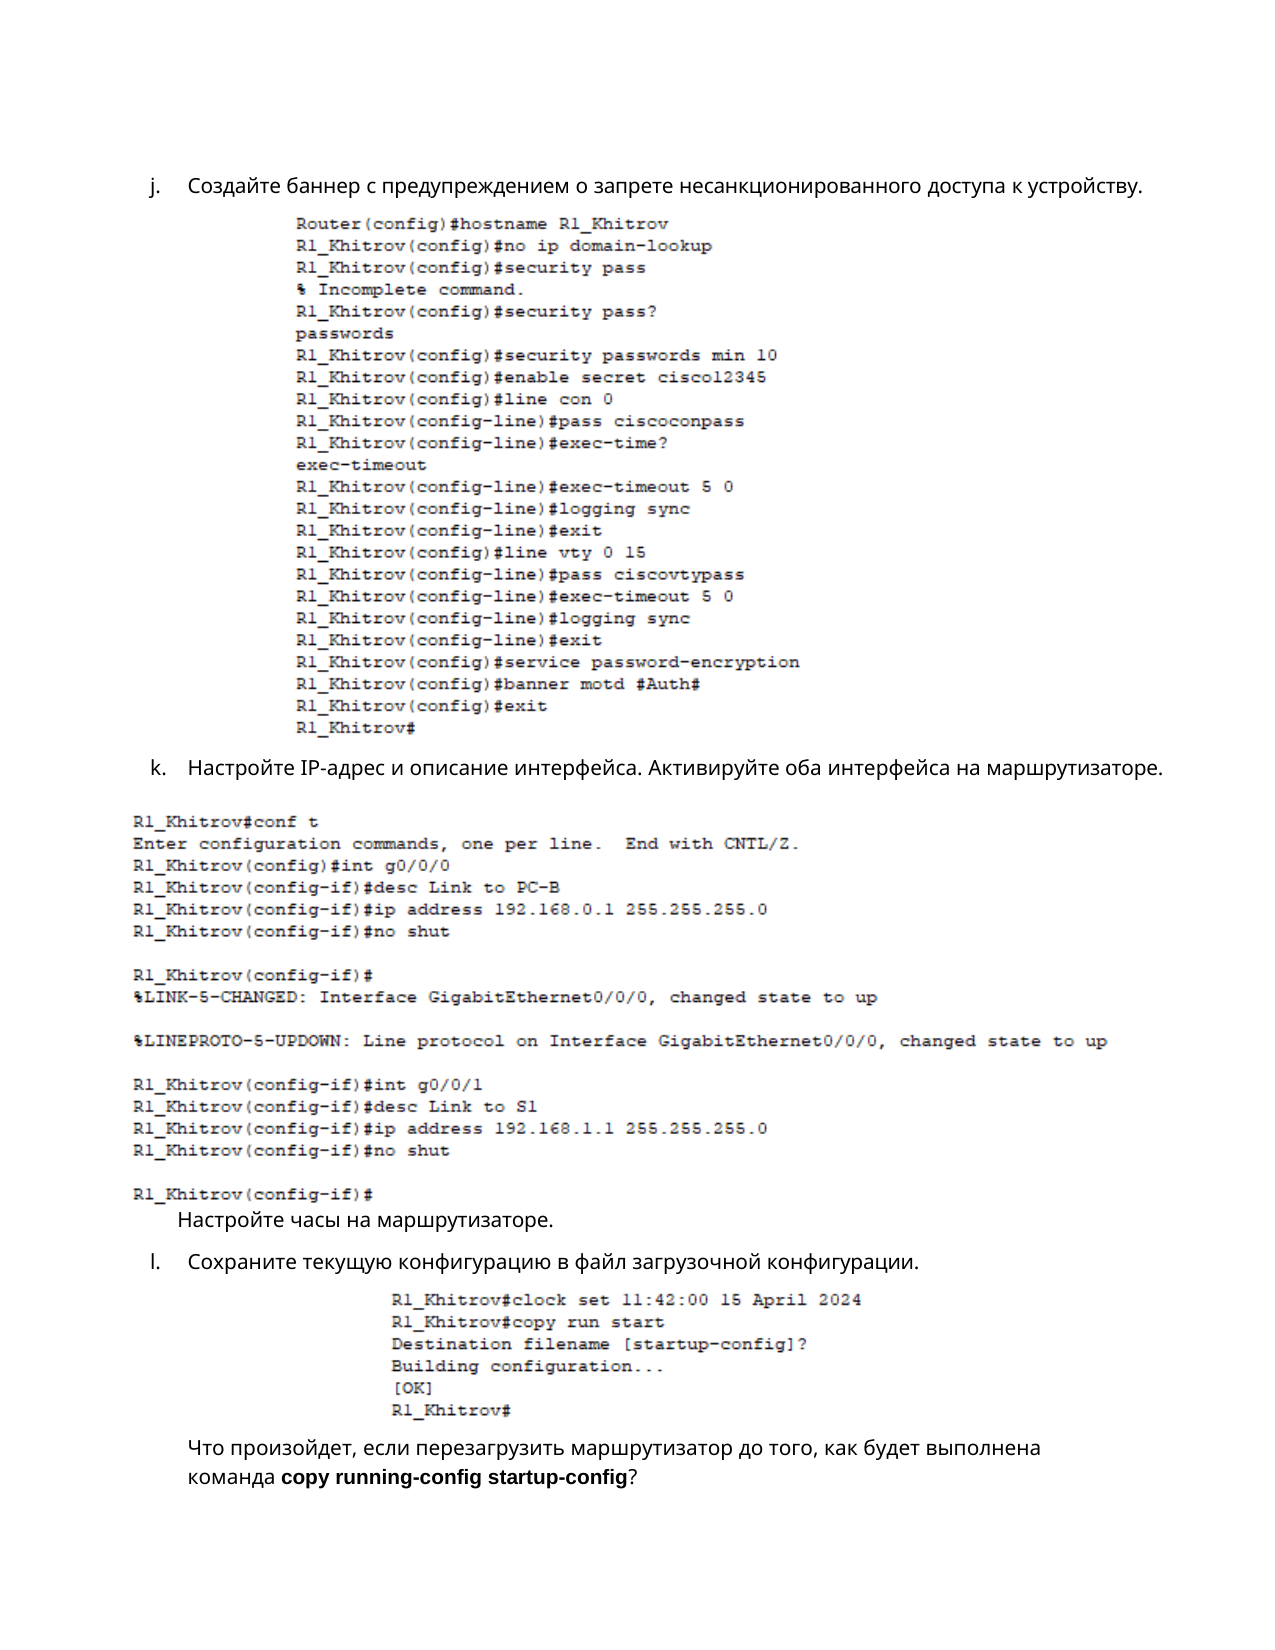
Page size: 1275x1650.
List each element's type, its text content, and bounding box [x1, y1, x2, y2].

picture [293, 212, 980, 741]
list Создайте баннер с предупреждением о запрете несанкционированного доступа к устройству. [150, 171, 1171, 199]
list Сохраните текущую конфигурацию в файл загрузочной конфигурации. [150, 1247, 1171, 1275]
picture [131, 810, 1142, 1206]
text Что произойдет, если перезагрузить маршрутизатор до того, как будет выполнена команда copy running-config startup-config? [187, 1433, 1133, 1490]
list Настройте IP-адрес и описание интерфейса. Активируйте оба интерфейса на маршрутизаторе. [150, 753, 1171, 782]
picture [387, 1288, 886, 1422]
text Настройте часы на маршрутизаторе. [102, 1206, 1171, 1234]
